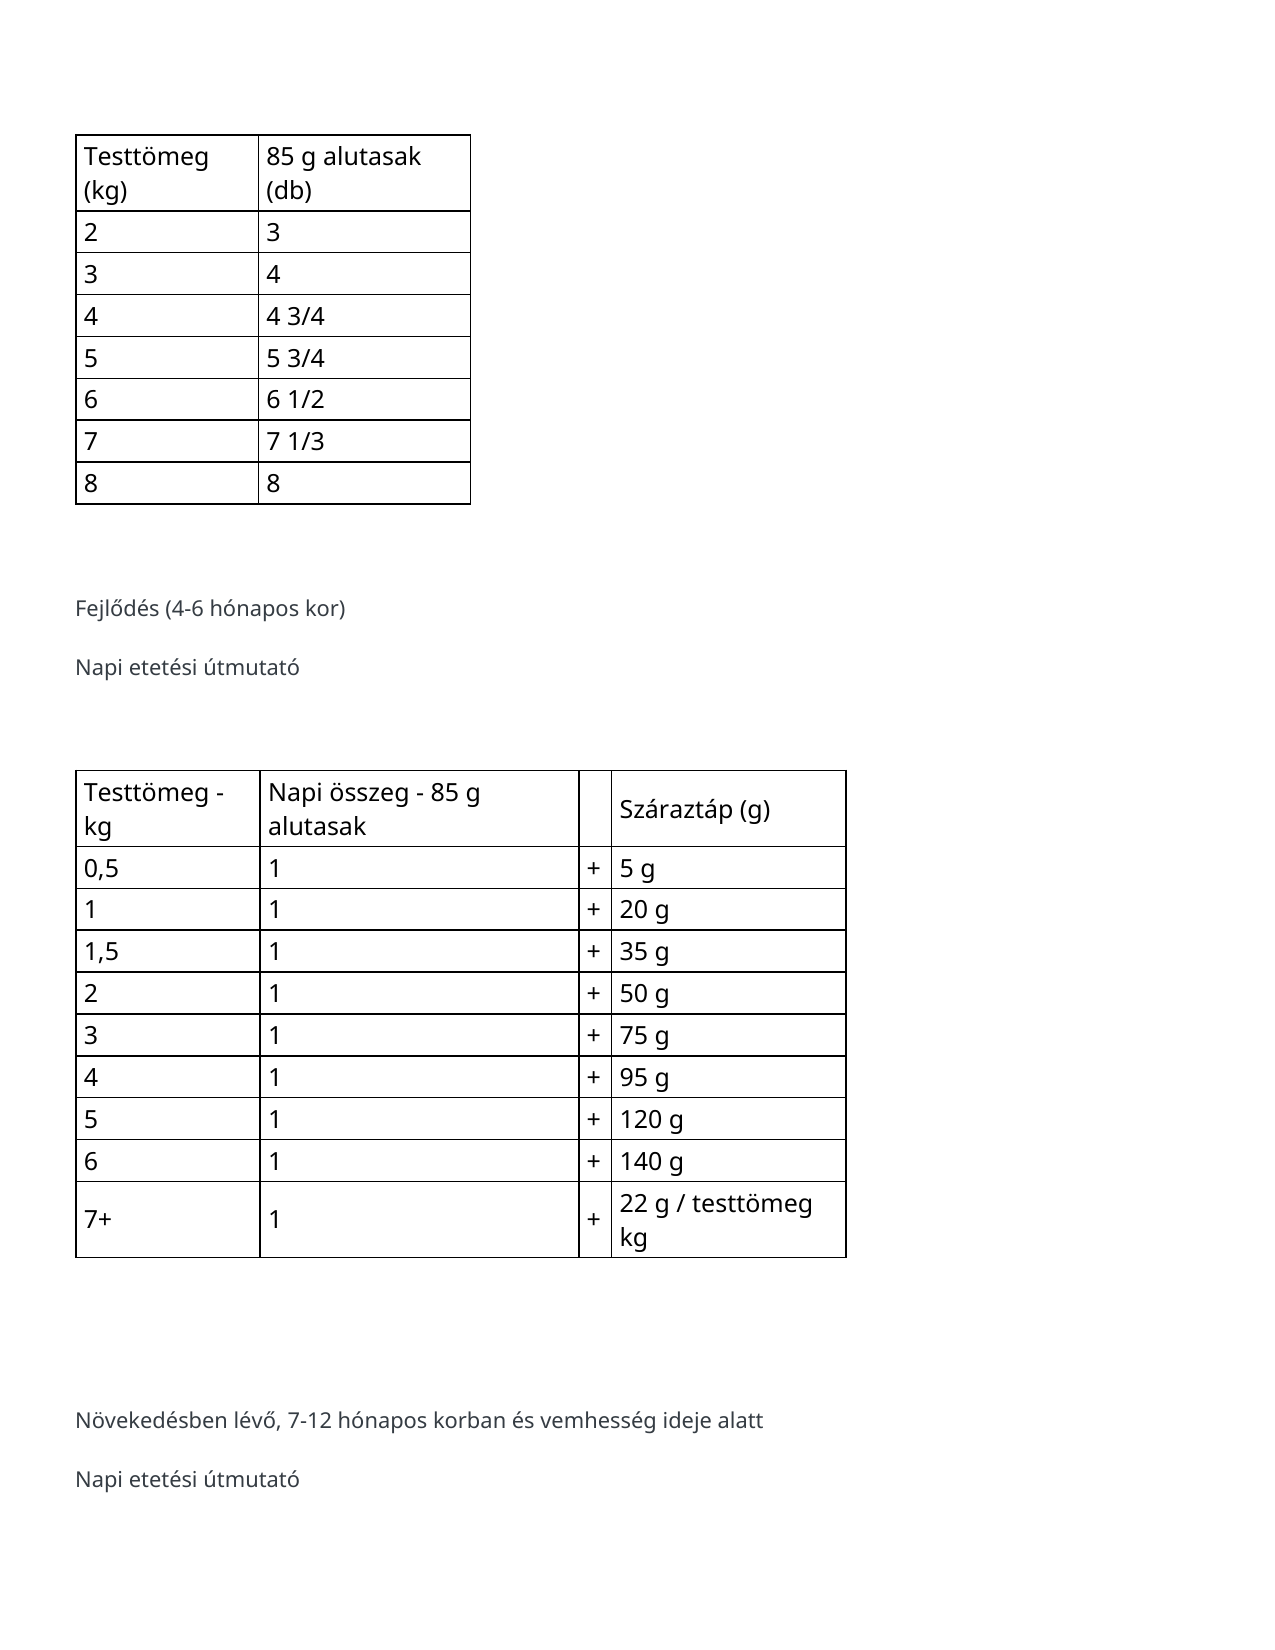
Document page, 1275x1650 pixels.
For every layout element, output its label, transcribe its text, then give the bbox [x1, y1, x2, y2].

table_cell 95 g [612, 1057, 845, 1097]
table_cell 1 [77, 889, 259, 929]
table_cell 4 [77, 1057, 259, 1097]
table_cell + [580, 1140, 611, 1181]
table_cell 1 [261, 1098, 578, 1139]
table_cell 7+ [77, 1182, 259, 1256]
table_cell 3 [77, 1015, 259, 1055]
table_cell 75 g [612, 1015, 845, 1055]
table_cell 22 g / testtömeg kg [612, 1182, 845, 1256]
table_cell 2 [77, 973, 259, 1013]
table_cell + [580, 1057, 611, 1097]
table_cell + [580, 931, 611, 971]
table_cell Testtömeg (kg) [77, 136, 258, 210]
table_header [580, 771, 611, 846]
text Napi etetési útmutató [75, 1464, 1200, 1494]
table_cell 5 [77, 1098, 259, 1139]
table_cell 1 [261, 1182, 578, 1256]
table_cell 1 [261, 1057, 578, 1097]
table_cell 3 [259, 212, 470, 252]
table_cell 1 [261, 1140, 578, 1181]
text Növekedésben lévő, 7-12 hónapos korban és vemhesség ideje alatt [75, 1405, 1200, 1435]
table_cell + [580, 889, 611, 929]
table_cell 140 g [612, 1140, 845, 1181]
table_cell + [580, 973, 611, 1013]
table_cell 4 3/4 [259, 295, 470, 336]
table_cell 7 [77, 421, 258, 461]
table_cell 6 1/2 [259, 379, 470, 419]
table_cell 1 [261, 847, 578, 887]
table_cell 5 [77, 337, 258, 377]
table_cell 120 g [612, 1098, 845, 1139]
table_cell 2 [77, 212, 258, 252]
table_cell 1 [261, 1015, 578, 1055]
table_cell 6 [77, 379, 258, 419]
table_cell 1 [261, 889, 578, 929]
text Fejlődés (4-6 hónapos kor) [75, 593, 1200, 622]
table_cell 20 g [612, 889, 845, 929]
table_cell 85 g alutasak (db) [259, 136, 470, 210]
table_cell 35 g [612, 931, 845, 971]
table_cell + [580, 1015, 611, 1055]
table_cell + [580, 1182, 611, 1256]
table_cell 4 [259, 253, 470, 294]
text Napi etetési útmutató [75, 652, 1200, 681]
table_cell + [580, 1098, 611, 1139]
table_cell 1,5 [77, 931, 259, 971]
table_cell 3 [77, 253, 258, 294]
table_header Száraztáp (g) [612, 771, 845, 846]
table_cell 1 [261, 931, 578, 971]
table_header Testtömeg - kg [77, 771, 259, 846]
table_cell 5 3/4 [259, 337, 470, 377]
table_cell 8 [259, 463, 470, 503]
table_header Napi összeg - 85 g alutasak [261, 771, 578, 846]
table_cell 6 [77, 1140, 259, 1181]
table_cell 0,5 [77, 847, 259, 887]
table_cell 1 [261, 973, 578, 1013]
table_cell 50 g [612, 973, 845, 1013]
table_cell 5 g [612, 847, 845, 887]
table_cell 8 [77, 463, 258, 503]
table_cell 7 1/3 [259, 421, 470, 461]
table_cell 4 [77, 295, 258, 336]
table_cell + [580, 847, 611, 887]
